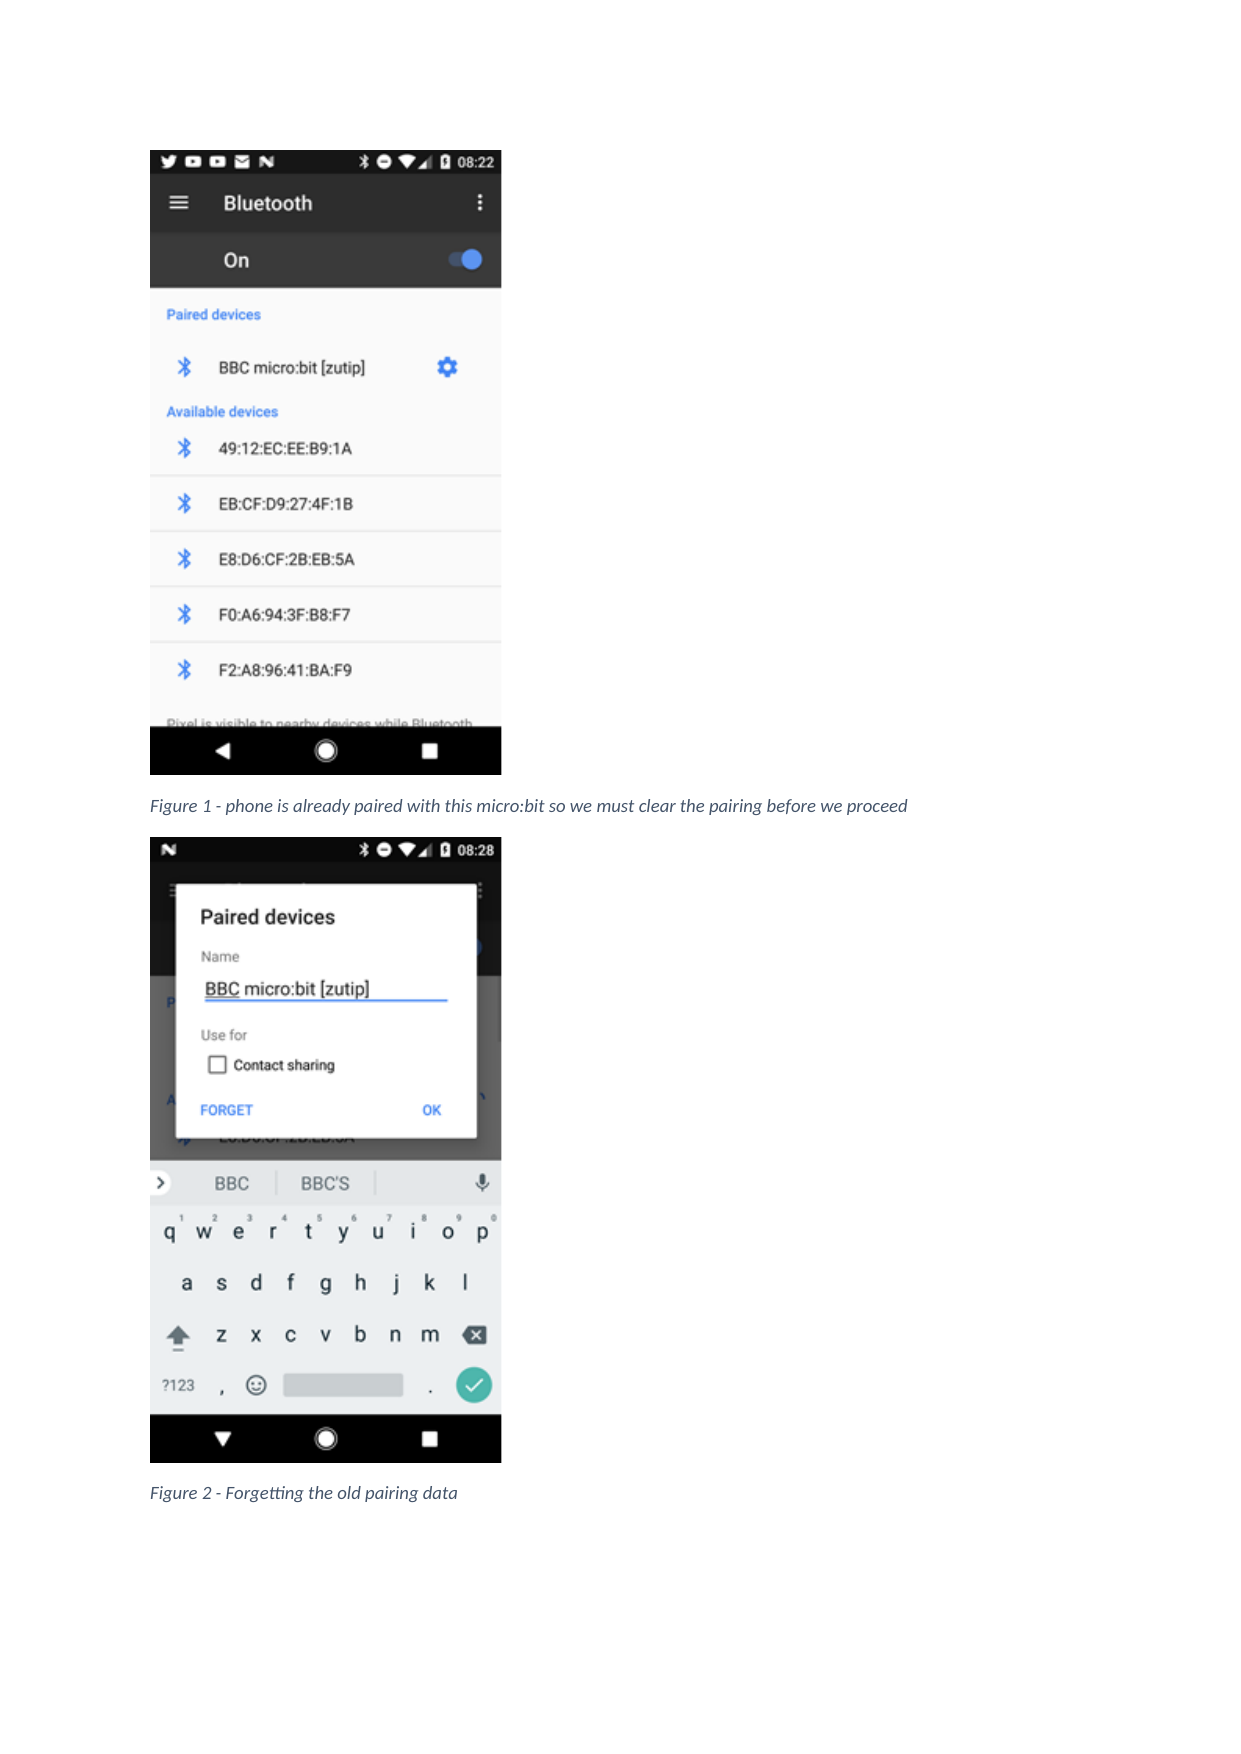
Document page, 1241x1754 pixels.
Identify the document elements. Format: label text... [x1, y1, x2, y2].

text Figure 1 - phone is already paired with this micro:bit so we must clear the pairing before we proceed [150, 794, 1090, 817]
picture [150, 837, 502, 1463]
text Figure 2 - Forgetting the old pairing data [150, 1481, 1090, 1504]
picture [150, 150, 502, 775]
